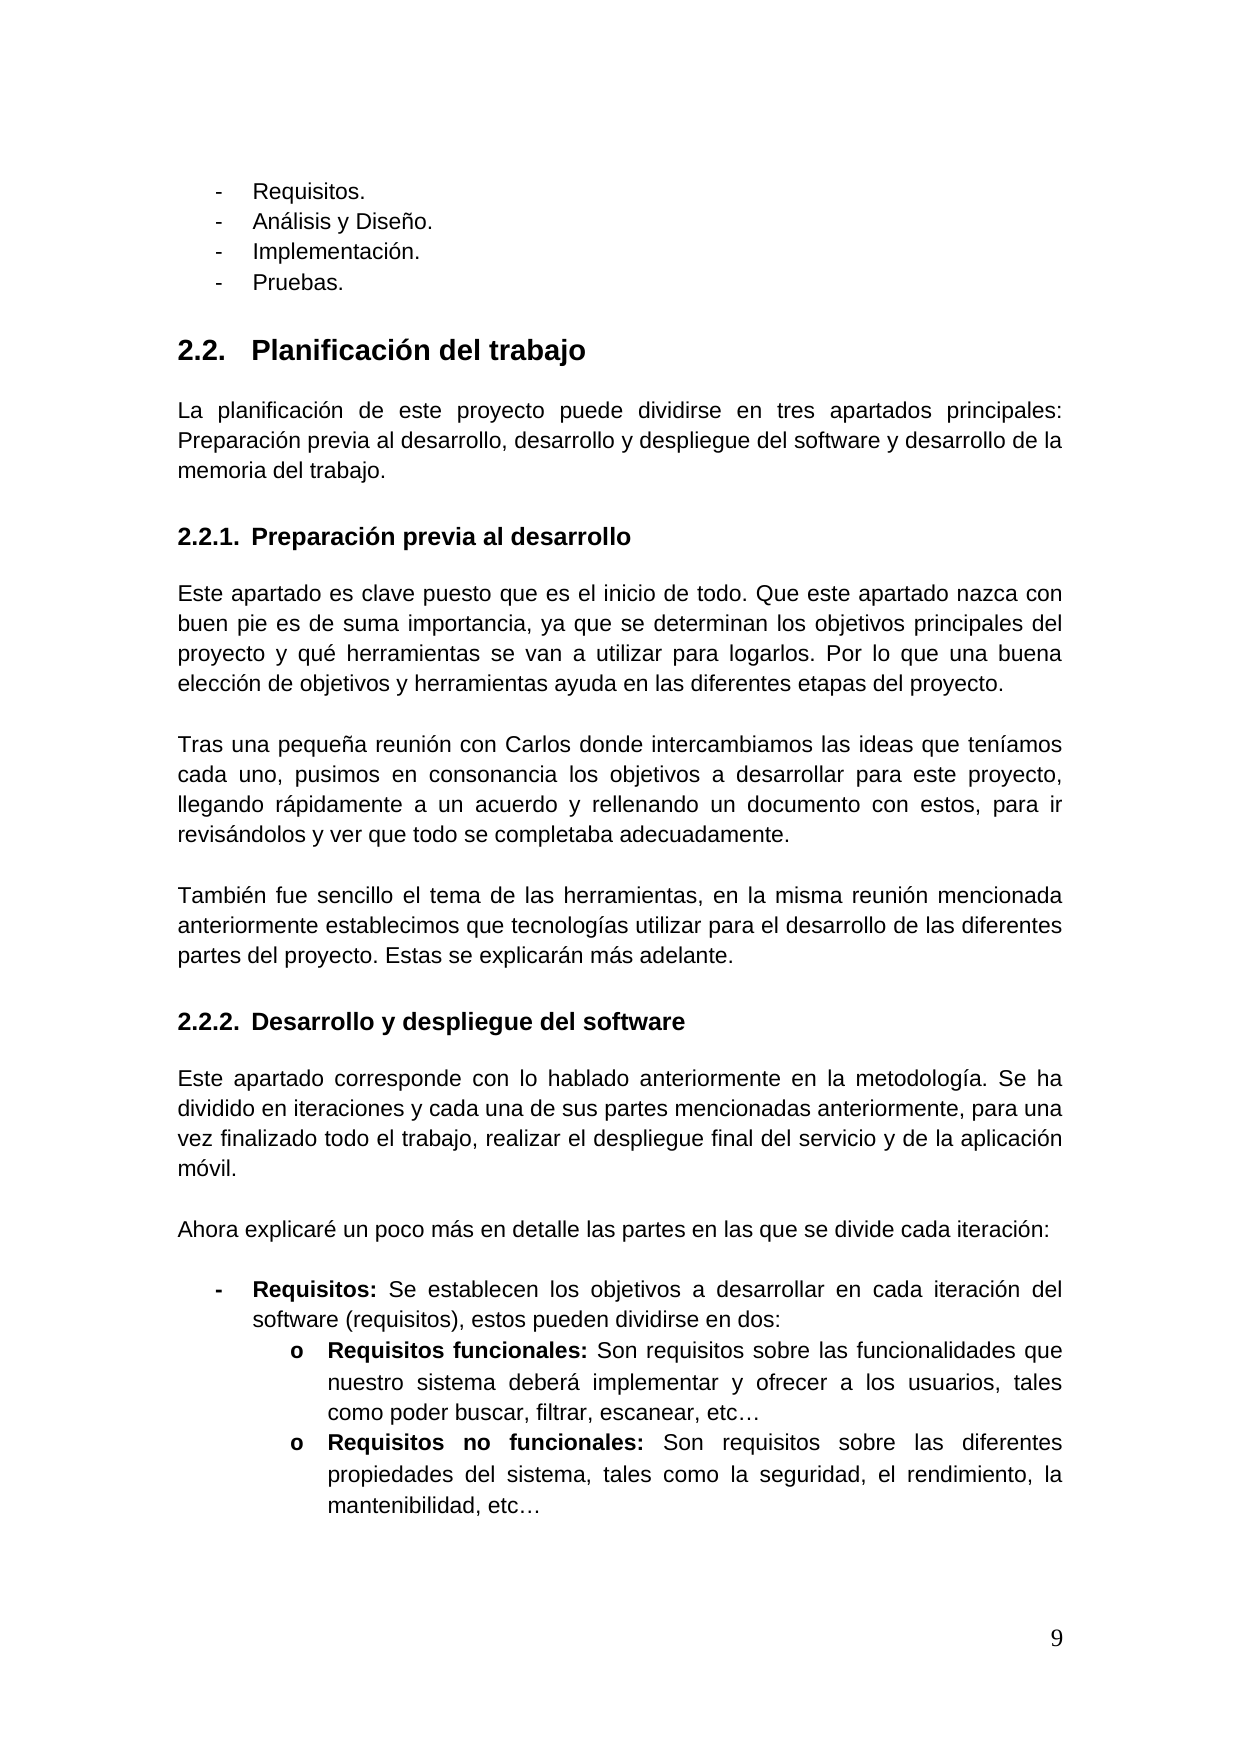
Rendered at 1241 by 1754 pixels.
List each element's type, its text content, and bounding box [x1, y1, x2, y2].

list Requisitos no funcionales: Son requisitos sobre las diferentes propiedades del sistema, tales como la seguridad, el rendimiento, la mantenibilidad, etc… [290, 1429, 1063, 1518]
list Pruebas. [215, 268, 1063, 295]
text Este apartado es clave puesto que es el inicio de todo. Que este apartado nazca con buen pie es de suma importancia, ya que se determinan los objetivos principales del proyecto y qué herramientas se van a utilizar para logarlos. Por lo que una buena elección de objetivos y herramientas ayuda en las diferentes etapas del proyecto. [177, 579, 1063, 697]
text También fue sencillo el tema de las herramientas, en la misma reunión mencionada anteriormente establecimos que tecnologías utilizar para el desarrollo de las diferentes partes del proyecto. Estas se explicarán más adelante. [177, 882, 1063, 968]
text Ahora explicaré un poco más en detalle las partes en las que se divide cada iteración: [177, 1216, 1063, 1242]
subtitle Planificación del trabajo [177, 333, 1063, 367]
text Este apartado corresponde con lo hablado anteriormente en la metodología. Se ha dividido en iteraciones y cada una de sus partes mencionadas anteriormente, para una vez finalizado todo el trabajo, realizar el despliegue final del servicio y de la aplicación móvil. [177, 1065, 1063, 1182]
list Análisis y Diseño. [215, 208, 1063, 234]
subtitle Preparación previa al desarrollo [177, 522, 1063, 550]
list Implementación. [215, 238, 1063, 264]
text Tras una pequeña reunión con Carlos donde intercambiamos las ideas que teníamos cada uno, pusimos en consonancia los objetivos a desarrollar para este proyecto, llegando rápidamente a un acuerdo y rellenando un documento con estos, para ir revisándolos y ver que todo se completaba adecuadamente. [177, 731, 1063, 848]
subtitle Desarrollo y despliegue del software [177, 1007, 1063, 1035]
list Requisitos funcionales: Son requisitos sobre las funcionalidades que nuestro sistema deberá implementar y ofrecer a los usuarios, tales como poder buscar, filtrar, escanear, etc… [290, 1337, 1063, 1425]
list Requisitos: Se establecen los objetivos a desarrollar en cada iteración del software (requisitos), estos pueden dividirse en dos: [215, 1276, 1063, 1333]
list Requisitos. [215, 178, 1063, 204]
